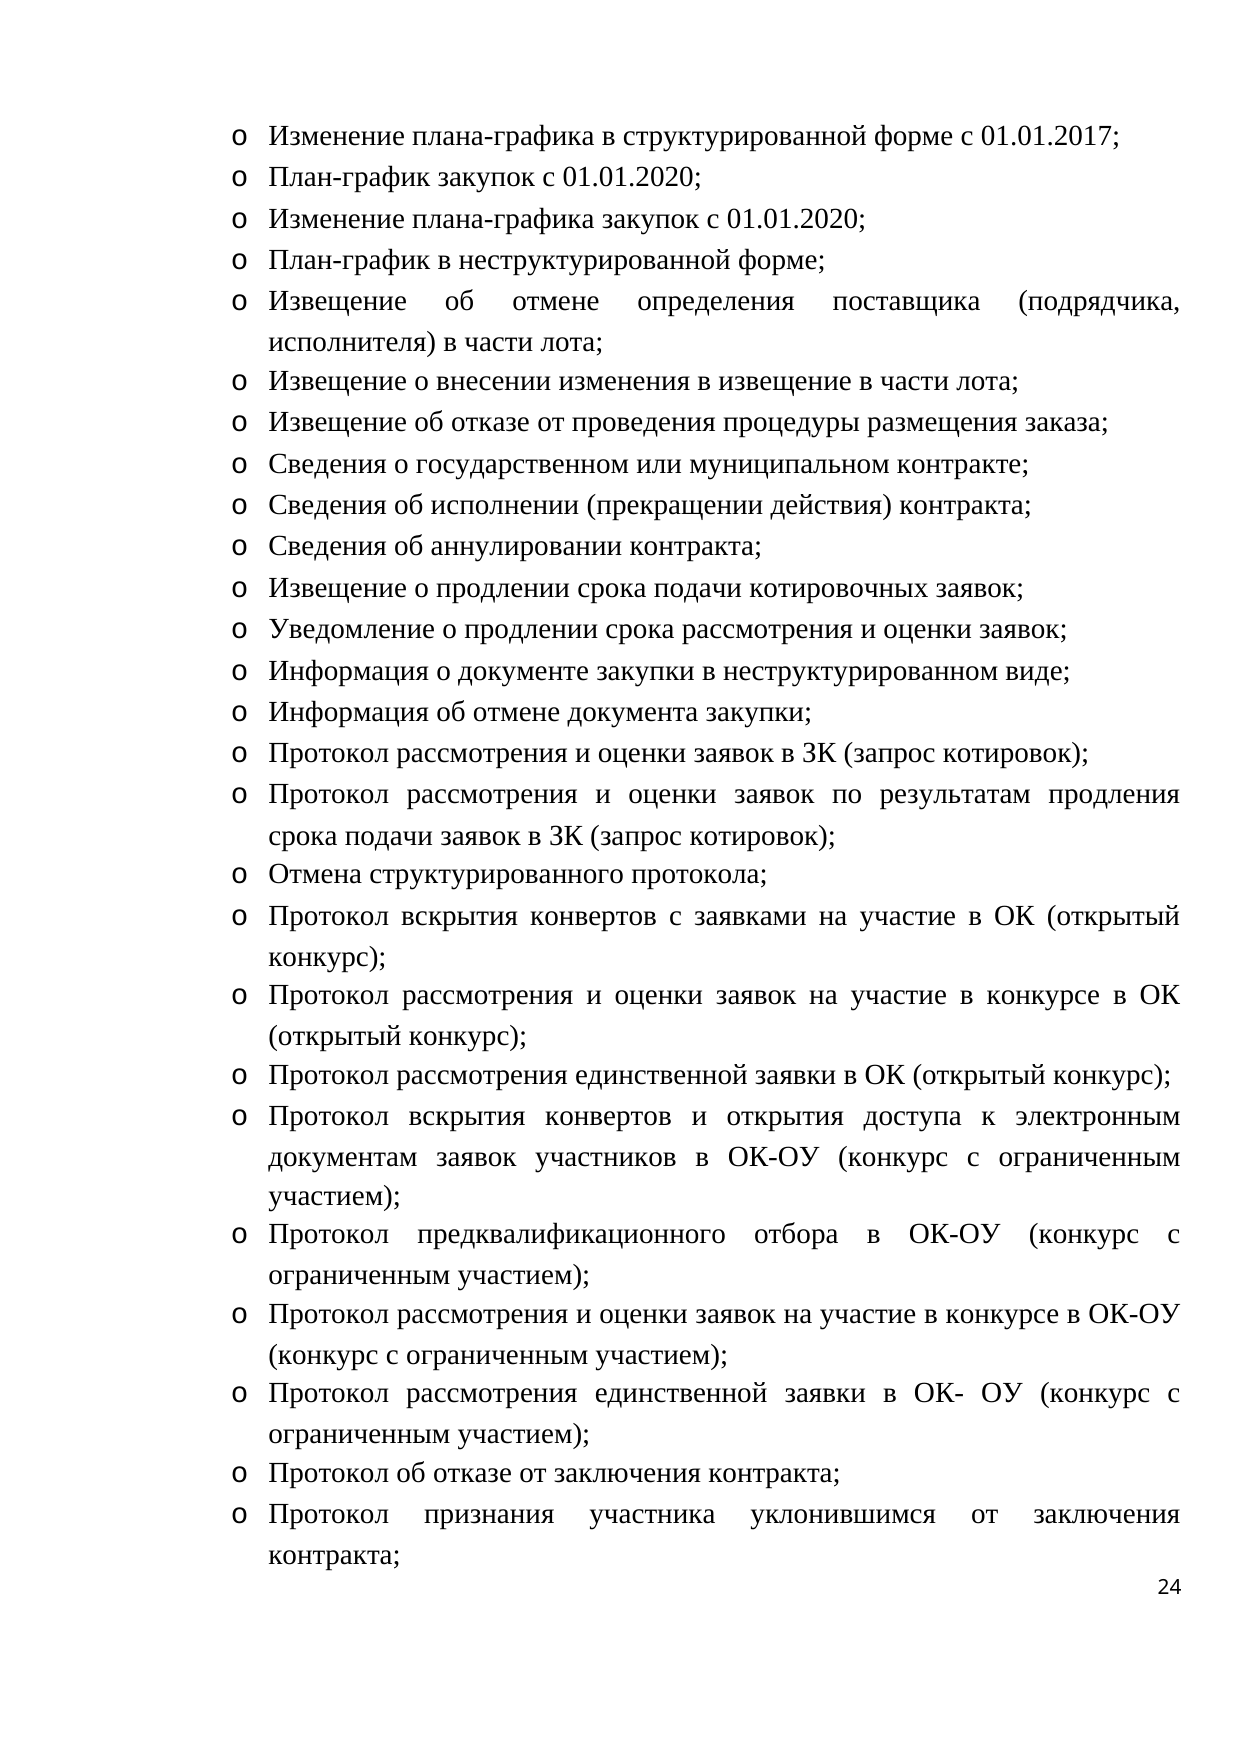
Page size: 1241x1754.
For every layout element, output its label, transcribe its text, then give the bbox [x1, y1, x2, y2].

list План-график в неструктурированной форме; [231, 242, 1181, 278]
list Протокол рассмотрения и оценки заявок на участие в конкурсе в ОК (открытый конкурс); [231, 977, 1181, 1052]
list Извещение о внесении изменения в извещение в части лота; [231, 363, 1181, 399]
list Извещение об отмене определения поставщика (подрядчика, исполнителя) в части лота; [231, 283, 1181, 358]
list Информация об отмене документа закупки; [231, 694, 1181, 730]
list Отмена структурированного протокола; [231, 856, 1181, 892]
list Сведения об аннулировании контракта; [231, 528, 1181, 564]
list Извещение о продлении срока подачи котировочных заявок; [231, 570, 1181, 606]
list Протокол признания участника уклонившимся от заключения контракта; [231, 1496, 1181, 1571]
list Сведения об исполнении (прекращении действия) контракта; [231, 487, 1181, 523]
list Протокол рассмотрения и оценки заявок по результатам продления срока подачи заявок в ЗК (запрос котировок); [231, 777, 1181, 851]
list Протокол об отказе от заключения контракта; [231, 1455, 1181, 1491]
list Протокол вскрытия конвертов и открытия доступа к электронным документам заявок участников в ОК-ОУ (конкурс с ограниченным участием); [231, 1098, 1181, 1211]
list Уведомление о продлении срока рассмотрения и оценки заявок; [231, 611, 1181, 647]
list Сведения о государственном или муниципальном контракте; [231, 446, 1181, 482]
list План-график закупок с 01.01.2020; [231, 159, 1181, 196]
list Протокол рассмотрения и оценки заявок на участие в конкурсе в ОК-ОУ (конкурс с ограниченным участием); [231, 1296, 1181, 1370]
list Протокол рассмотрения и оценки заявок в ЗК (запрос котировок); [231, 735, 1181, 771]
list Извещение об отказе от проведения процедуры размещения заказа; [231, 404, 1181, 441]
list Изменение плана-графика закупок с 01.01.2020; [231, 201, 1181, 237]
list Информация о документе закупки в неструктурированном виде; [231, 653, 1181, 689]
list Протокол вскрытия конвертов с заявками на участие в ОК (открытый конкурс); [231, 898, 1181, 972]
list Протокол предквалификационного отбора в ОК-ОУ (конкурс с ограниченным участием); [231, 1216, 1181, 1291]
list Протокол рассмотрения единственной заявки в ОК (открытый конкурс); [231, 1057, 1181, 1093]
list Изменение плана-графика в структурированной форме с 01.01.2017; [231, 118, 1181, 154]
list Протокол рассмотрения единственной заявки в ОК- ОУ (конкурс с ограниченным участием); [231, 1375, 1181, 1450]
